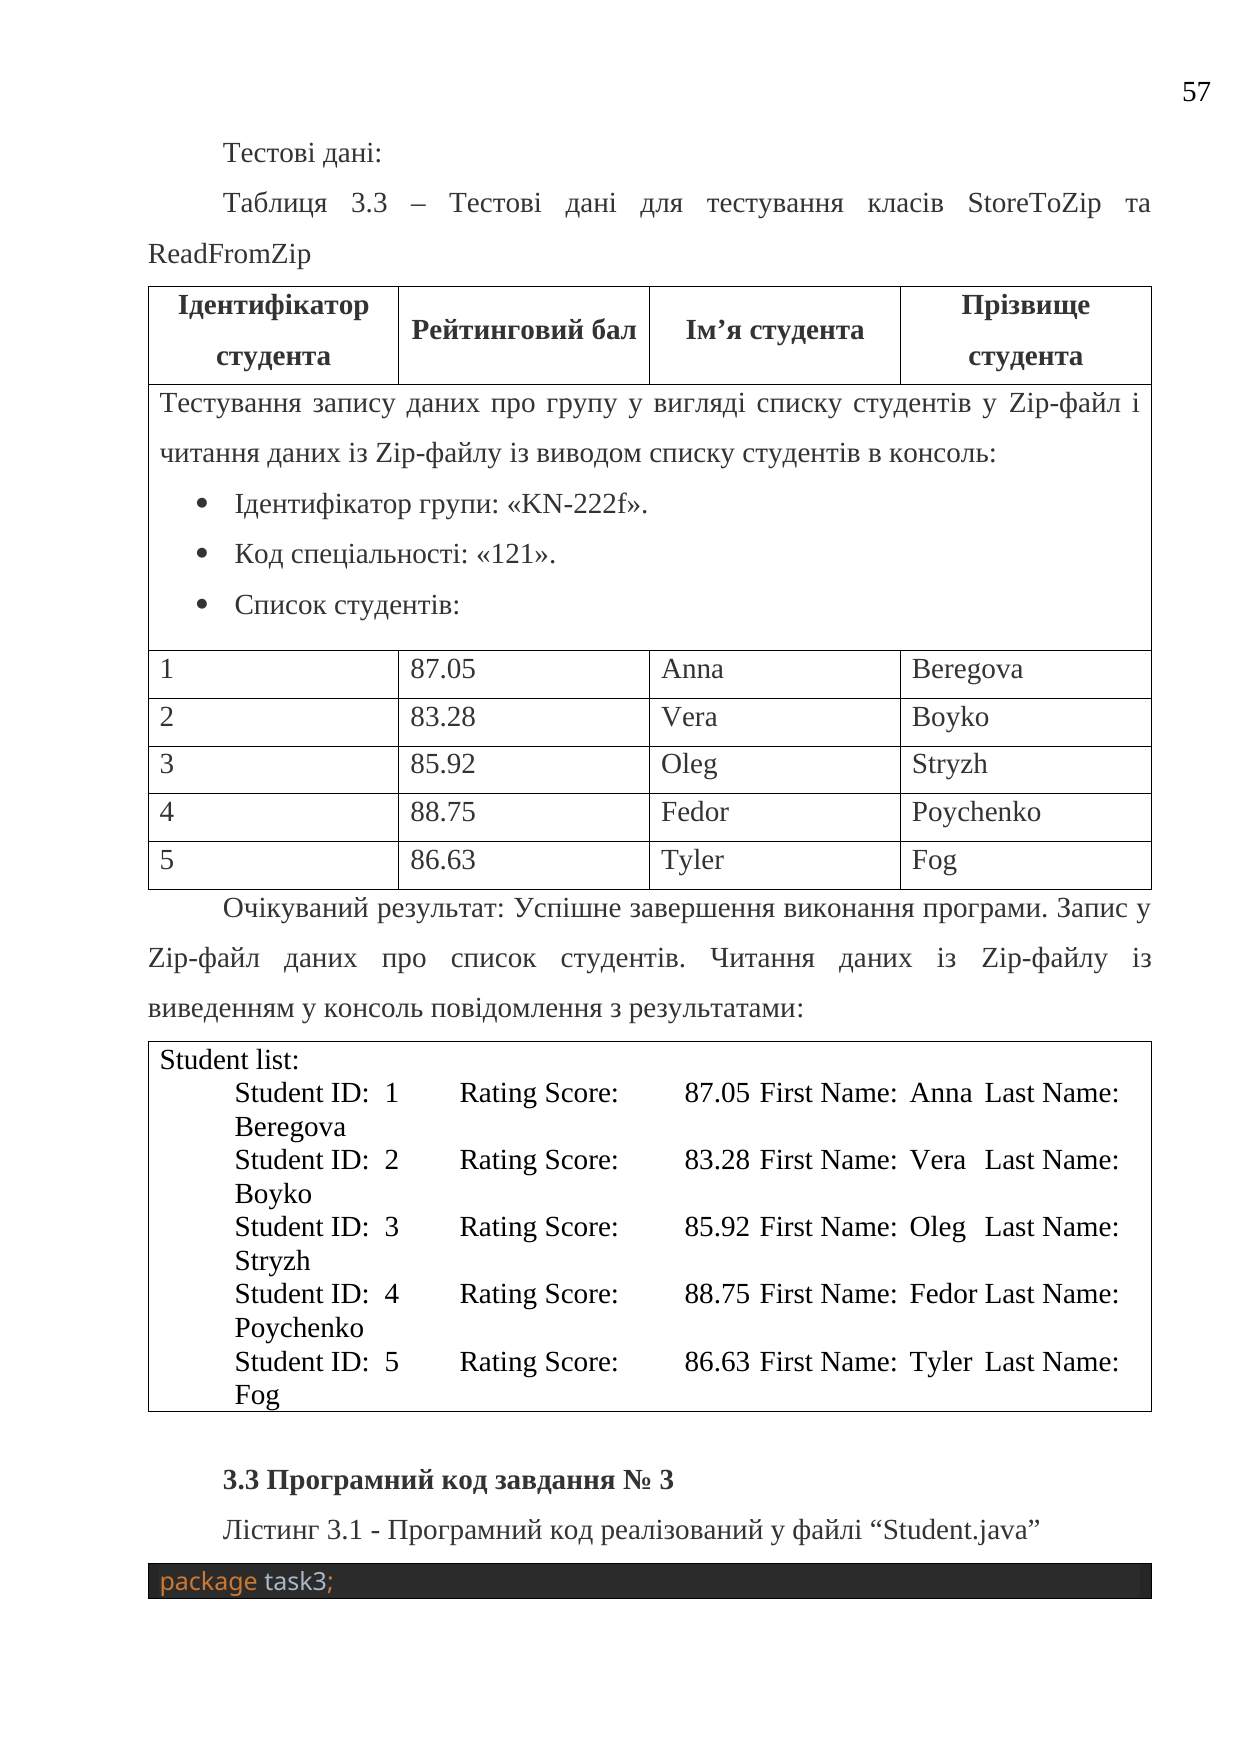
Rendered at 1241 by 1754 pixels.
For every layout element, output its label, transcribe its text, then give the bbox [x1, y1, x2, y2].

table_cell Poychenko [901, 794, 1151, 841]
table_cell Oleg [650, 747, 900, 793]
table_cell Vera [650, 699, 900, 746]
text Таблиця 3.3 – Тестові дані для тестування класів StoreToZip та ReadFromZip [148, 186, 1152, 269]
table_cell 2 [149, 699, 398, 746]
text 3.3 Програмний код завдання № 3 [148, 1462, 1152, 1496]
table_cell Stryzh [901, 747, 1151, 793]
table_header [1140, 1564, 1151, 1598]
table_cell Tyler [650, 842, 900, 889]
table_cell Anna [650, 651, 900, 698]
table_cell Fedor [650, 794, 900, 841]
table_cell 3 [149, 747, 398, 793]
table_header Імʼя студента [650, 287, 900, 384]
table_cell 86.63 [399, 842, 649, 889]
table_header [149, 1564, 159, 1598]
table_cell 88.75 [399, 794, 649, 841]
table_cell 83.28 [399, 699, 649, 746]
text Тестові дані: [148, 135, 1152, 169]
table_cell Boyko [901, 699, 1151, 746]
table_cell Тестування запису даних про групу у вигляді списку студентів у Zip-файл і читання даних із Zip-файлу із виводом списку студентів в консоль: Ідентифікатор групи: «KN-222f». Код спеціальності: «121». Список студентів: [149, 385, 1151, 650]
table_cell Beregova [901, 651, 1151, 698]
table_header Прізвище студента [901, 287, 1151, 384]
table_cell 4 [149, 794, 398, 841]
table_cell 5 [149, 842, 398, 889]
table_cell 1 [149, 651, 398, 698]
text Лістинг 3.1 - Програмний код реалізований у файлі “Student.java” [148, 1512, 1152, 1546]
table_cell 85.92 [399, 747, 649, 793]
table_header Student list: Student ID: 1 Rating Score: 87.05 First Name: Anna Last Name: Beregova Student ID: 2 Rating Score: 83.28 First Name: Vera Last Name: Boyko Student ID: 3 Rating Score: 85.92 First Name: Oleg Last Name: Stryzh Student ID: 4 Rating Score: 88.75 First Name: Fedor Last Name: Poychenko Student ID: 5 Rating Score: 86.63 First Name: Tyler Last Name: Fog [149, 1042, 1151, 1411]
text Очікуваний результат: Успішне завершення виконання програми. Запис у Zip-файл даних про список студентів. Читання даних із Zip-файлу із виведенням у консоль повідомлення з результатами: [148, 890, 1152, 1024]
table_cell Fog [901, 842, 1151, 889]
table_header Рейтинговий бал [399, 287, 649, 384]
table_cell 87.05 [399, 651, 649, 698]
table_header Ідентифікатор студента [149, 287, 398, 384]
